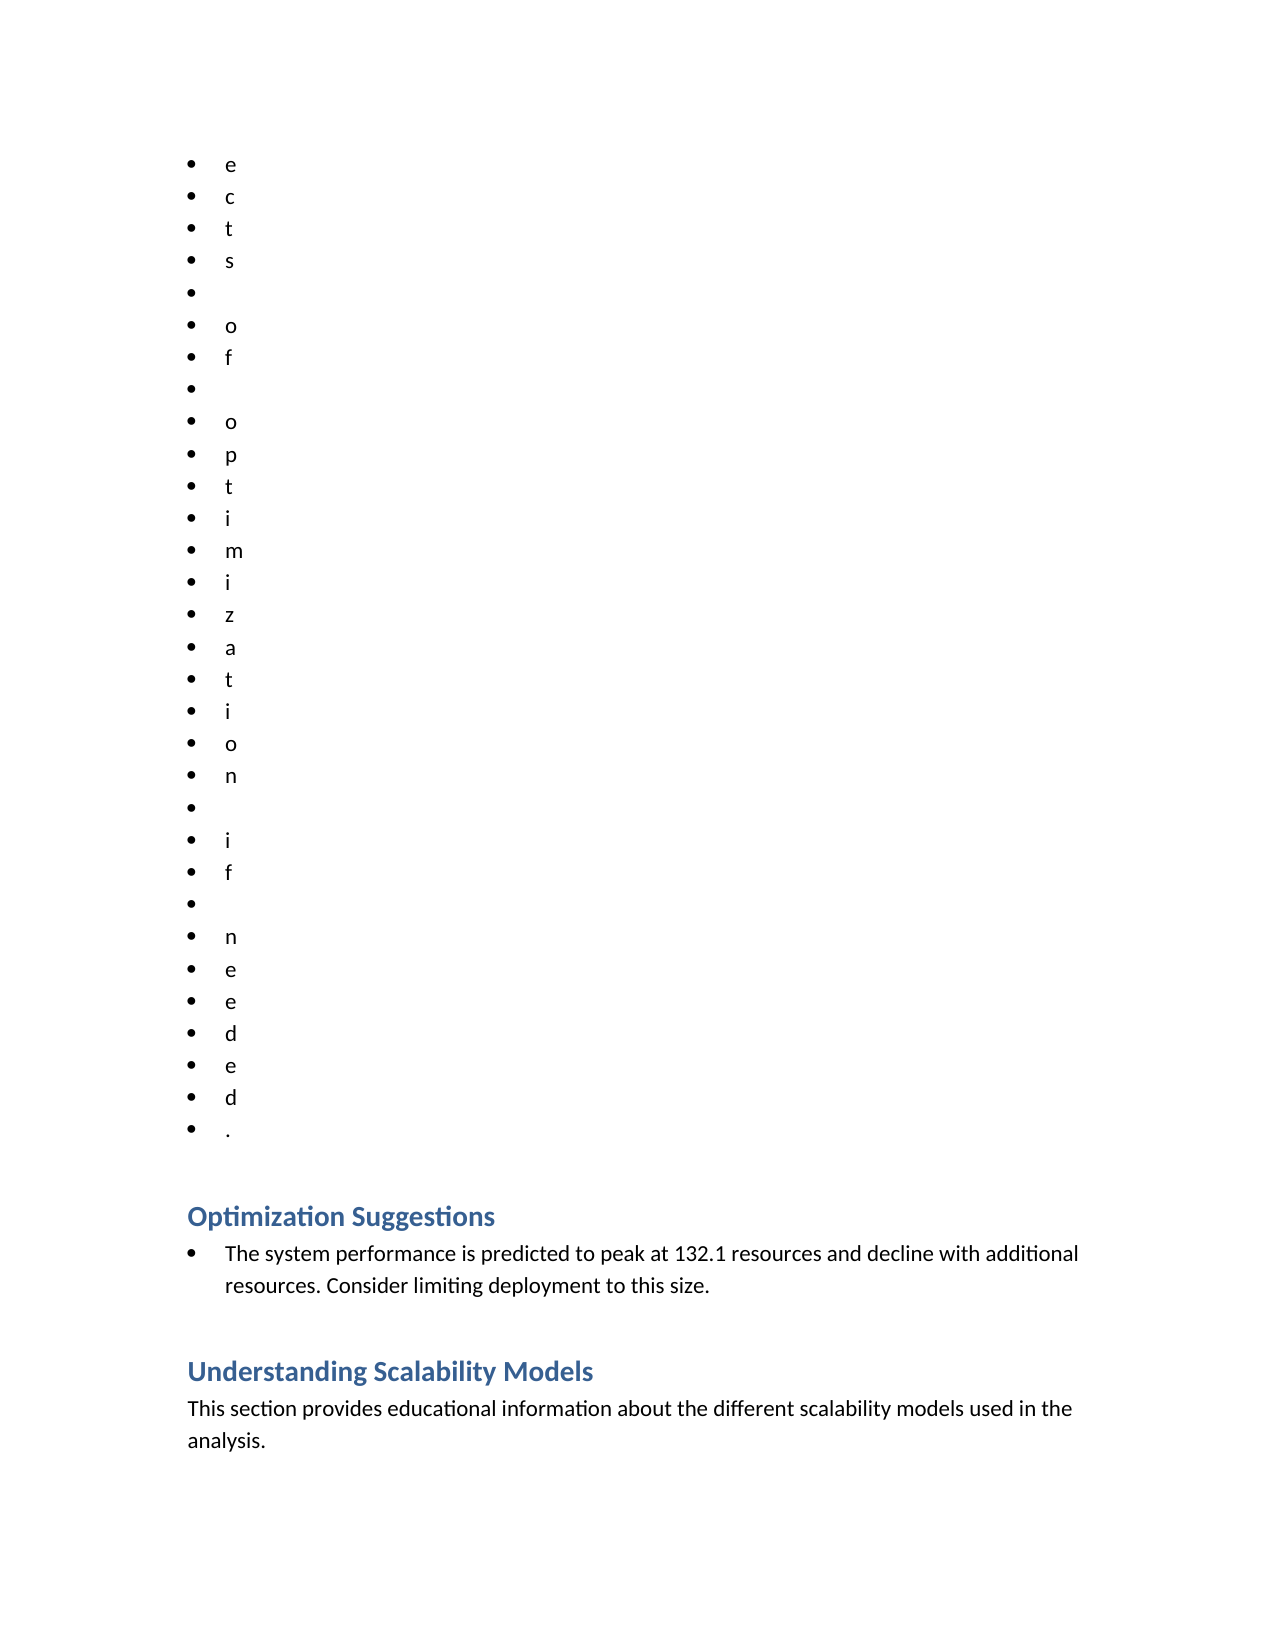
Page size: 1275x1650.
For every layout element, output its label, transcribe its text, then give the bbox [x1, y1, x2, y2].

subtitle Optimization Suggestions [187, 1198, 1087, 1233]
list i [187, 568, 1087, 596]
list e [187, 1051, 1087, 1079]
list d [187, 1019, 1087, 1047]
list f [187, 343, 1087, 371]
list m [187, 536, 1087, 564]
list o [187, 311, 1087, 339]
list o [187, 407, 1087, 436]
list s [187, 247, 1087, 274]
list . [187, 1116, 1087, 1144]
list e [187, 955, 1087, 983]
list e [187, 150, 1087, 178]
list t [187, 665, 1087, 693]
list f [187, 858, 1087, 886]
list n [187, 762, 1087, 789]
subtitle Understanding Scalability Models [187, 1353, 1087, 1389]
list e [187, 987, 1087, 1015]
list The system performance is predicted to peak at 132.1 resources and decline with additional resources. Consider limiting deployment to this size. [187, 1239, 1087, 1299]
list a [187, 633, 1087, 661]
list t [187, 214, 1087, 242]
list c [187, 182, 1087, 210]
list z [187, 601, 1087, 629]
text This section provides educational information about the different scalability models used in the analysis. [187, 1394, 1087, 1454]
list p [187, 440, 1087, 468]
list n [187, 922, 1087, 951]
list i [187, 697, 1087, 725]
list i [187, 826, 1087, 854]
list d [187, 1083, 1087, 1111]
list t [187, 472, 1087, 500]
list o [187, 729, 1087, 757]
list i [187, 504, 1087, 532]
